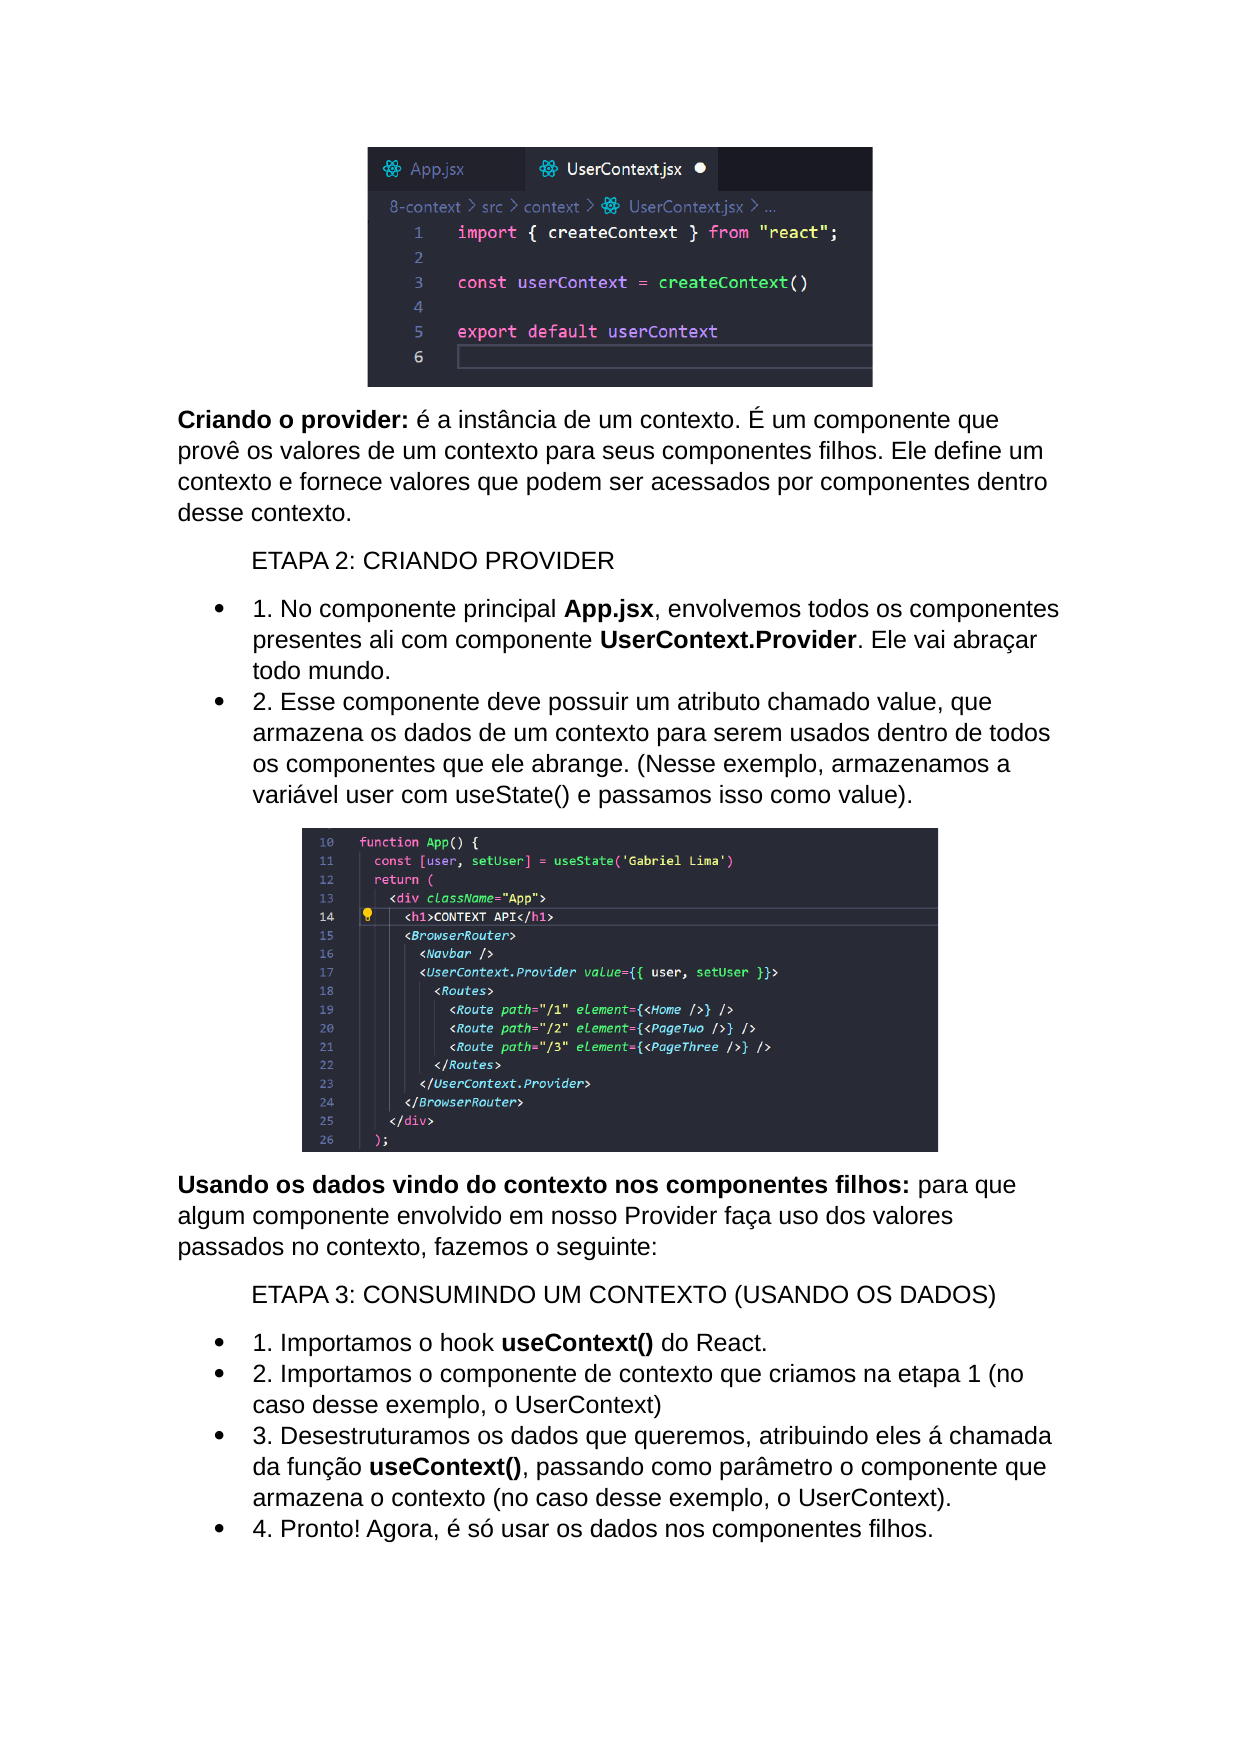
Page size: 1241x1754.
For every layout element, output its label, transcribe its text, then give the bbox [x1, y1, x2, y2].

list 1. No componente principal App.jsx, envolvemos todos os componentes presentes ali com componente UserContext.Provider. Ele vai abraçar todo mundo. [215, 594, 1063, 685]
picture [367, 147, 873, 387]
list 1. Importamos o hook useContext() do React. [215, 1328, 1063, 1357]
text ETAPA 3: CONSUMINDO UM CONTEXTO (USANDO OS DADOS) [177, 1280, 1063, 1309]
list 2. Importamos o componente de contexto que criamos na etapa 1 (no caso desse exemplo, o UserContext) [215, 1359, 1063, 1419]
picture [302, 828, 939, 1152]
text Criando o provider: é a instância de um contexto. É um componente que provê os valores de um contexto para seus componentes filhos. Ele define um contexto e fornece valores que podem ser acessados por componentes dentro desse contexto. [177, 405, 1063, 527]
text Usando os dados vindo do contexto nos componentes filhos: para que algum componente envolvido em nosso Provider faça uso dos valores passados no contexto, fazemos o seguinte: [177, 1170, 1063, 1261]
list 4. Pronto! Agora, é só usar os dados nos componentes filhos. [215, 1514, 1063, 1543]
list 2. Esse componente deve possuir um atributo chamado value, que armazena os dados de um contexto para serem usados dentro de todos os componentes que ele abrange. (Nesse exemplo, armazenamos a variável user com useState() e passamos isso como value). [215, 687, 1063, 809]
list 3. Desestruturamos os dados que queremos, atribuindo eles á chamada da função useContext(), passando como parâmetro o componente que armazena o contexto (no caso desse exemplo, o UserContext). [215, 1421, 1063, 1512]
text ETAPA 2: CRIANDO PROVIDER [177, 546, 1063, 575]
